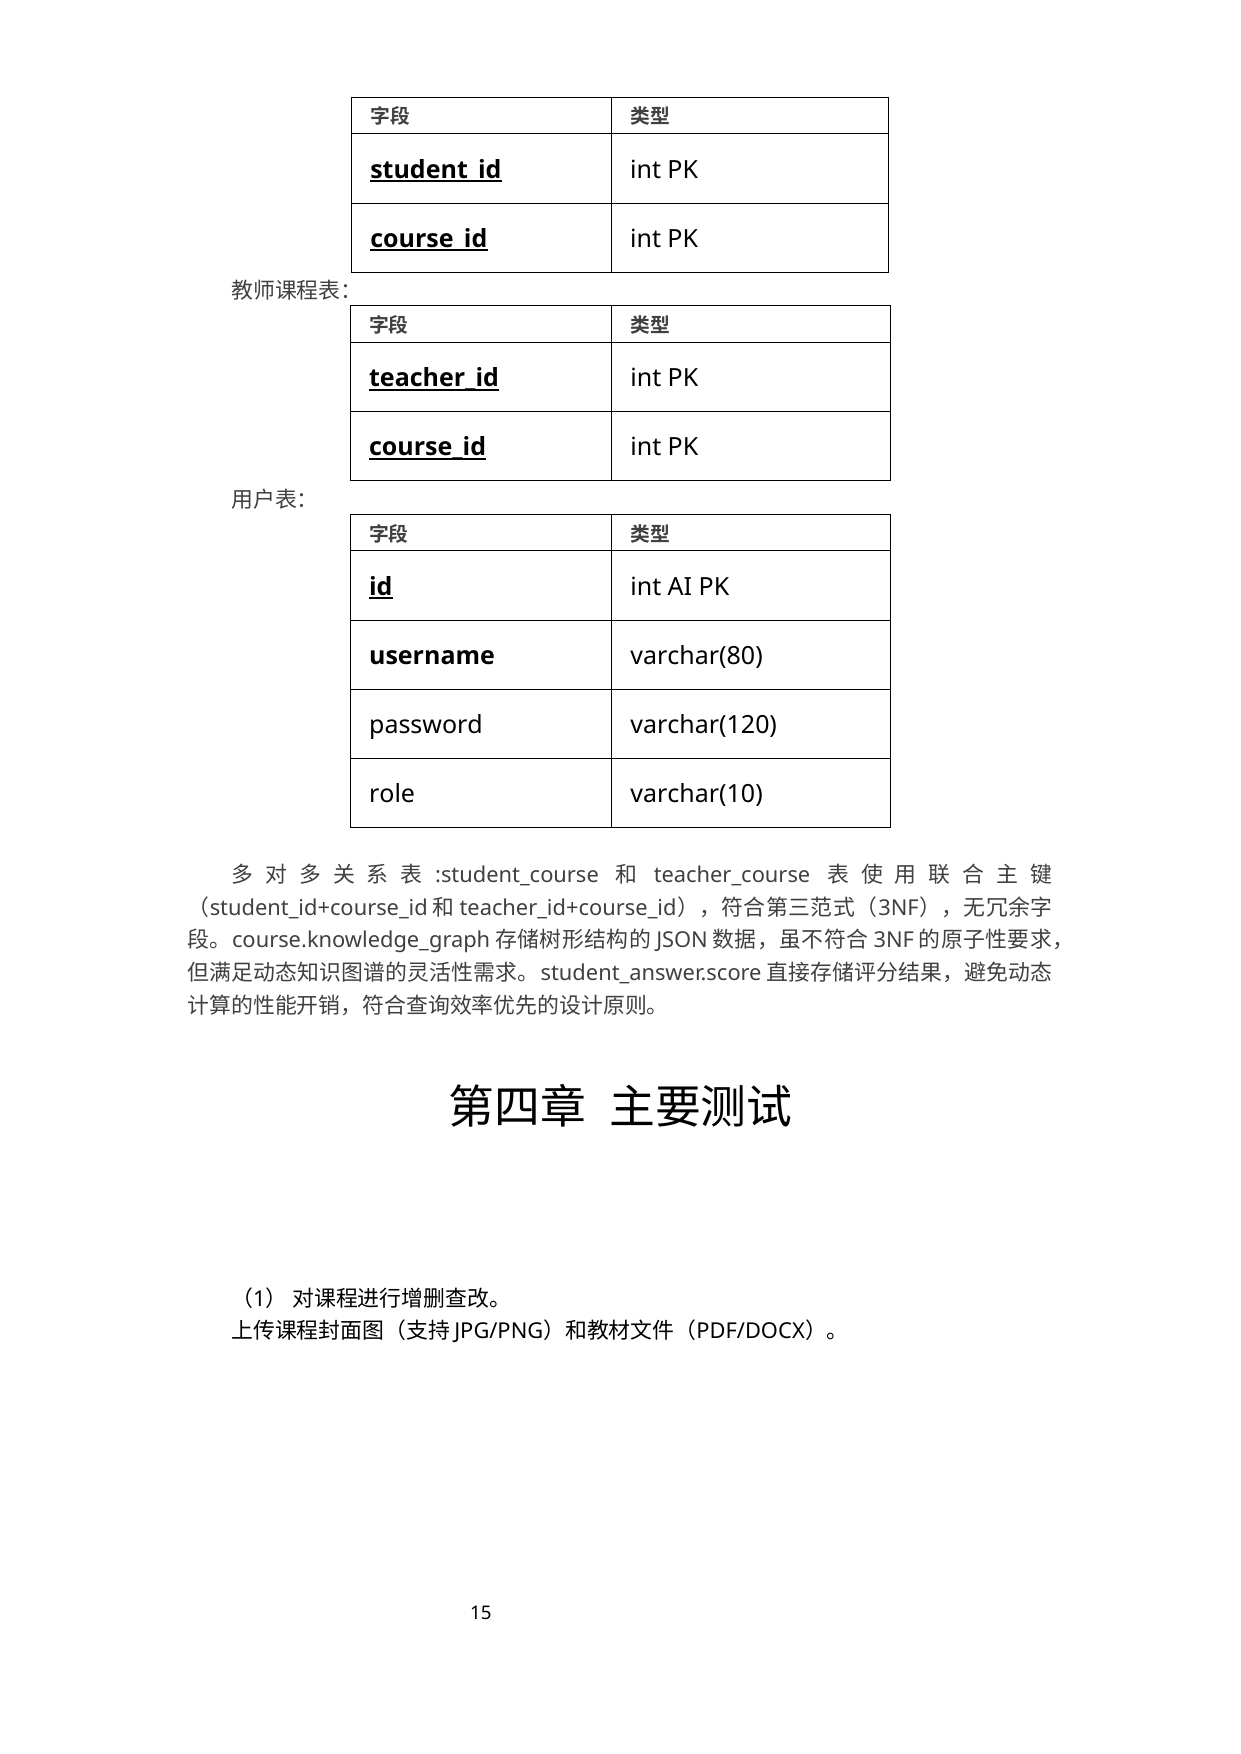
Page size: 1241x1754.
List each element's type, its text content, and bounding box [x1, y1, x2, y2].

table_header 字段 [352, 98, 611, 133]
table_header 类型 [612, 306, 890, 342]
table_cell varchar(80) [612, 621, 890, 689]
table_header 字段 [351, 306, 611, 342]
table_cell teacher_id [351, 343, 611, 411]
list 用户表： [187, 481, 1053, 514]
table_cell int PK [612, 134, 888, 202]
table_header 字段 [351, 515, 611, 550]
table_cell varchar(10) [612, 759, 890, 827]
table_cell int PK [612, 204, 888, 272]
list 多对多关系表:student_course和teacher_course表使用联合主键（student_id+course_id和teacher_id+course_id），符合第三范式（3NF），无冗余字段。course.knowledge_graph存储树形结构的JSON数据，虽不符合3NF的原子性要求，但满足动态知识图谱的灵活性需求。student_answer.score直接存储评分结果，避免动态计算的性能开销，符合查询效率优先的设计原则。 [187, 857, 1053, 1020]
text 上传课程封面图（支持JPG/PNG）和教材文件（PDF/DOCX）。 [187, 1313, 1053, 1346]
table_cell int AI PK [612, 551, 890, 619]
table_cell student_id [352, 134, 611, 202]
table_cell username [351, 621, 611, 689]
table_header 类型 [612, 515, 890, 550]
subtitle 主要测试 [187, 1055, 1053, 1153]
table_cell varchar(120) [612, 690, 890, 758]
table_cell course_id [351, 412, 611, 480]
table_cell role [351, 759, 611, 827]
table_header 类型 [612, 98, 888, 133]
table_cell password [351, 690, 611, 758]
table_cell int PK [612, 412, 890, 480]
list 教师课程表： [187, 273, 1053, 305]
table_cell id [351, 551, 611, 619]
table_cell int PK [612, 343, 890, 411]
table_cell course_id [352, 204, 611, 272]
list 对课程进行增删查改。 [187, 1281, 1053, 1313]
